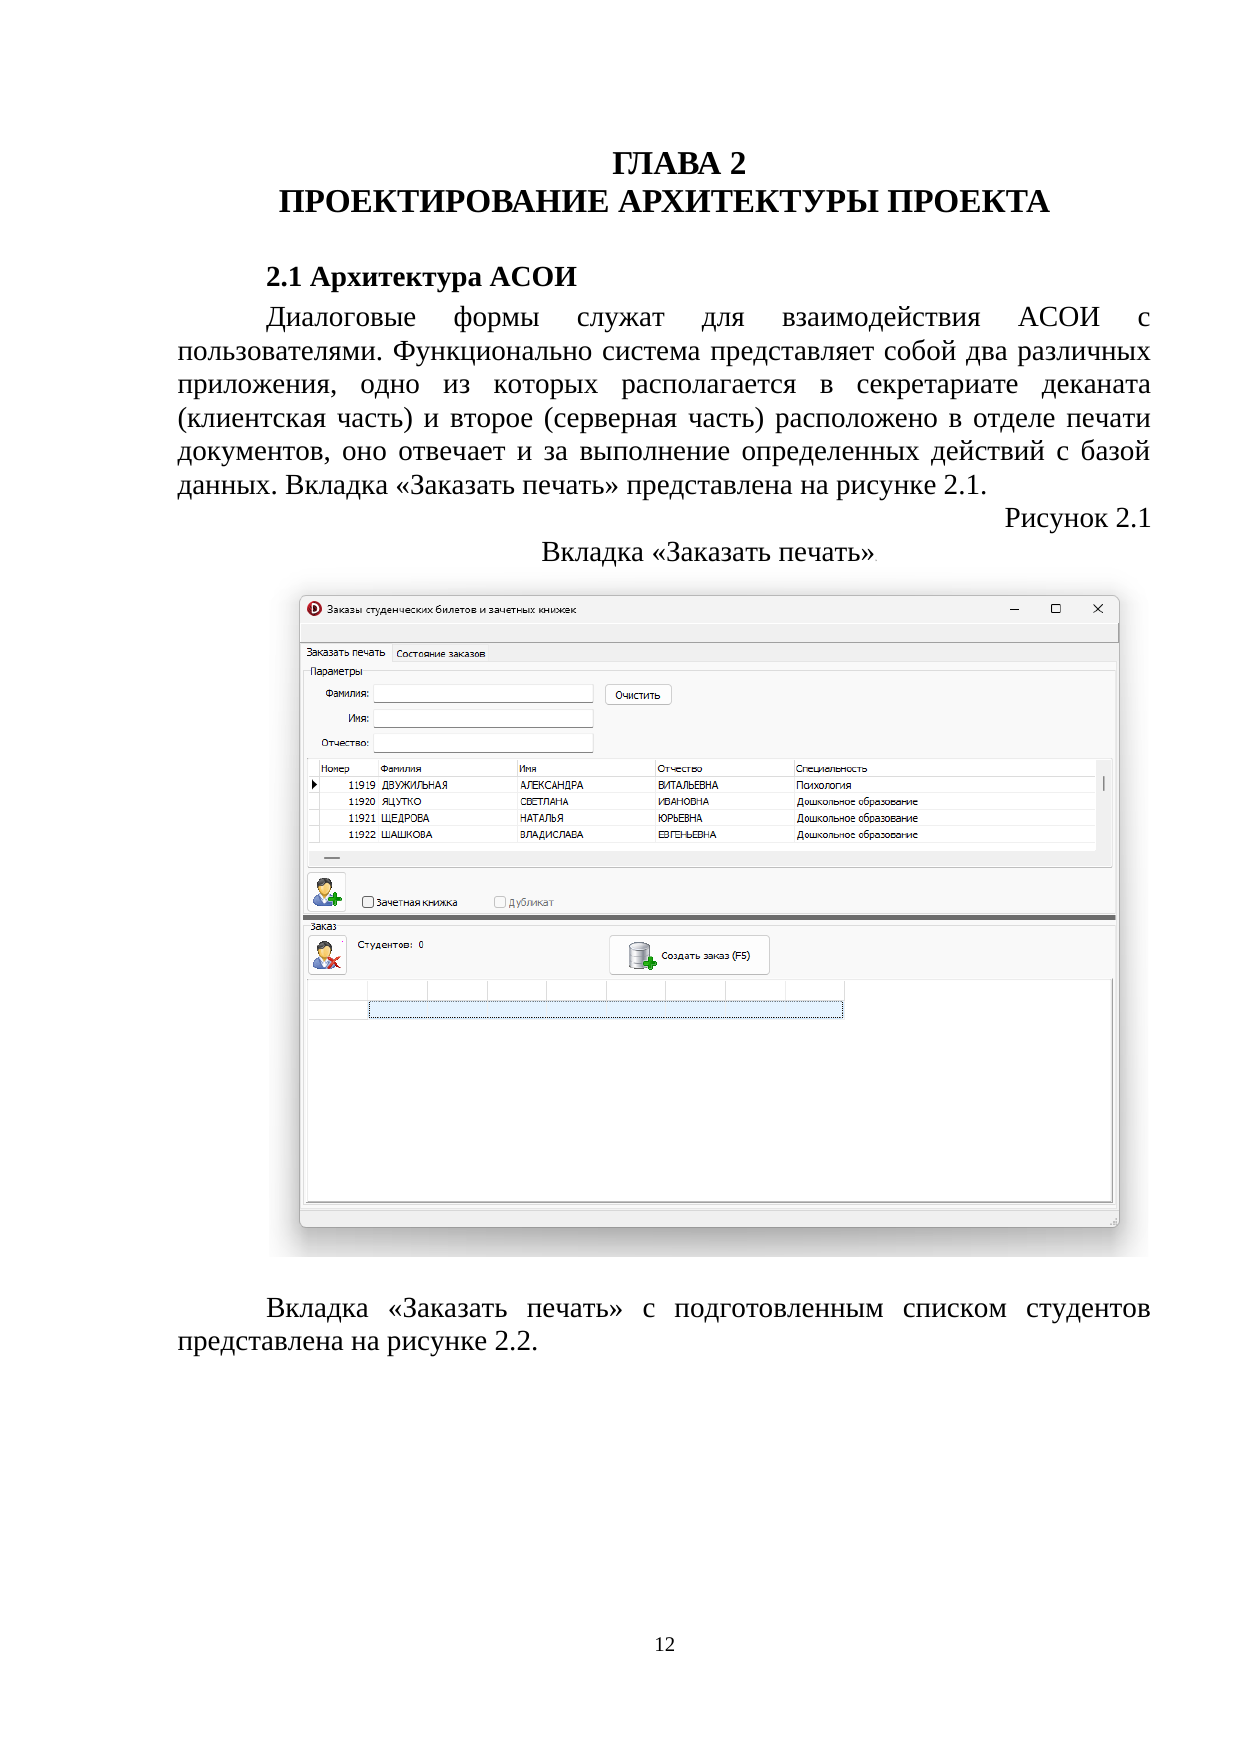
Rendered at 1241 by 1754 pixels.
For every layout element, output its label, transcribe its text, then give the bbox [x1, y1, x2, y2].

text Рисунок 2.1 [177, 501, 1152, 534]
subtitle 2.1 Архитектура АСОИ [177, 259, 1152, 293]
text Вкладка «Заказать печать» с подготовленным списком студентов представлена на рисунке 2.2. [177, 1290, 1152, 1357]
text Вкладка «Заказать печать»% [177, 534, 1152, 568]
picture [269, 567, 1149, 1257]
text Диалоговые формы служат для взаимодействия АСОИ с пользователями. Функционально система представляет собой два различных приложения, одно из которых располагается в секретариате деканата (клиентская часть) и второе (серверная часть) расположено в отделе печати документов, оно отвечает и за выполнение определенных действий с базой данных. Вкладка «Заказать печать» представлена на рисунке 2.1. [177, 299, 1152, 501]
subtitle ГЛАВА 2 ПРОЕКТИРОВАНИЕ АРХИТЕКТУРЫ ПРОЕКТА [177, 143, 612, 220]
subtitle ГЛАВА 2 ПРОЕКТИРОВАНИЕ АРХИТЕКТУРЫ ПРОЕКТА [746, 143, 1152, 220]
